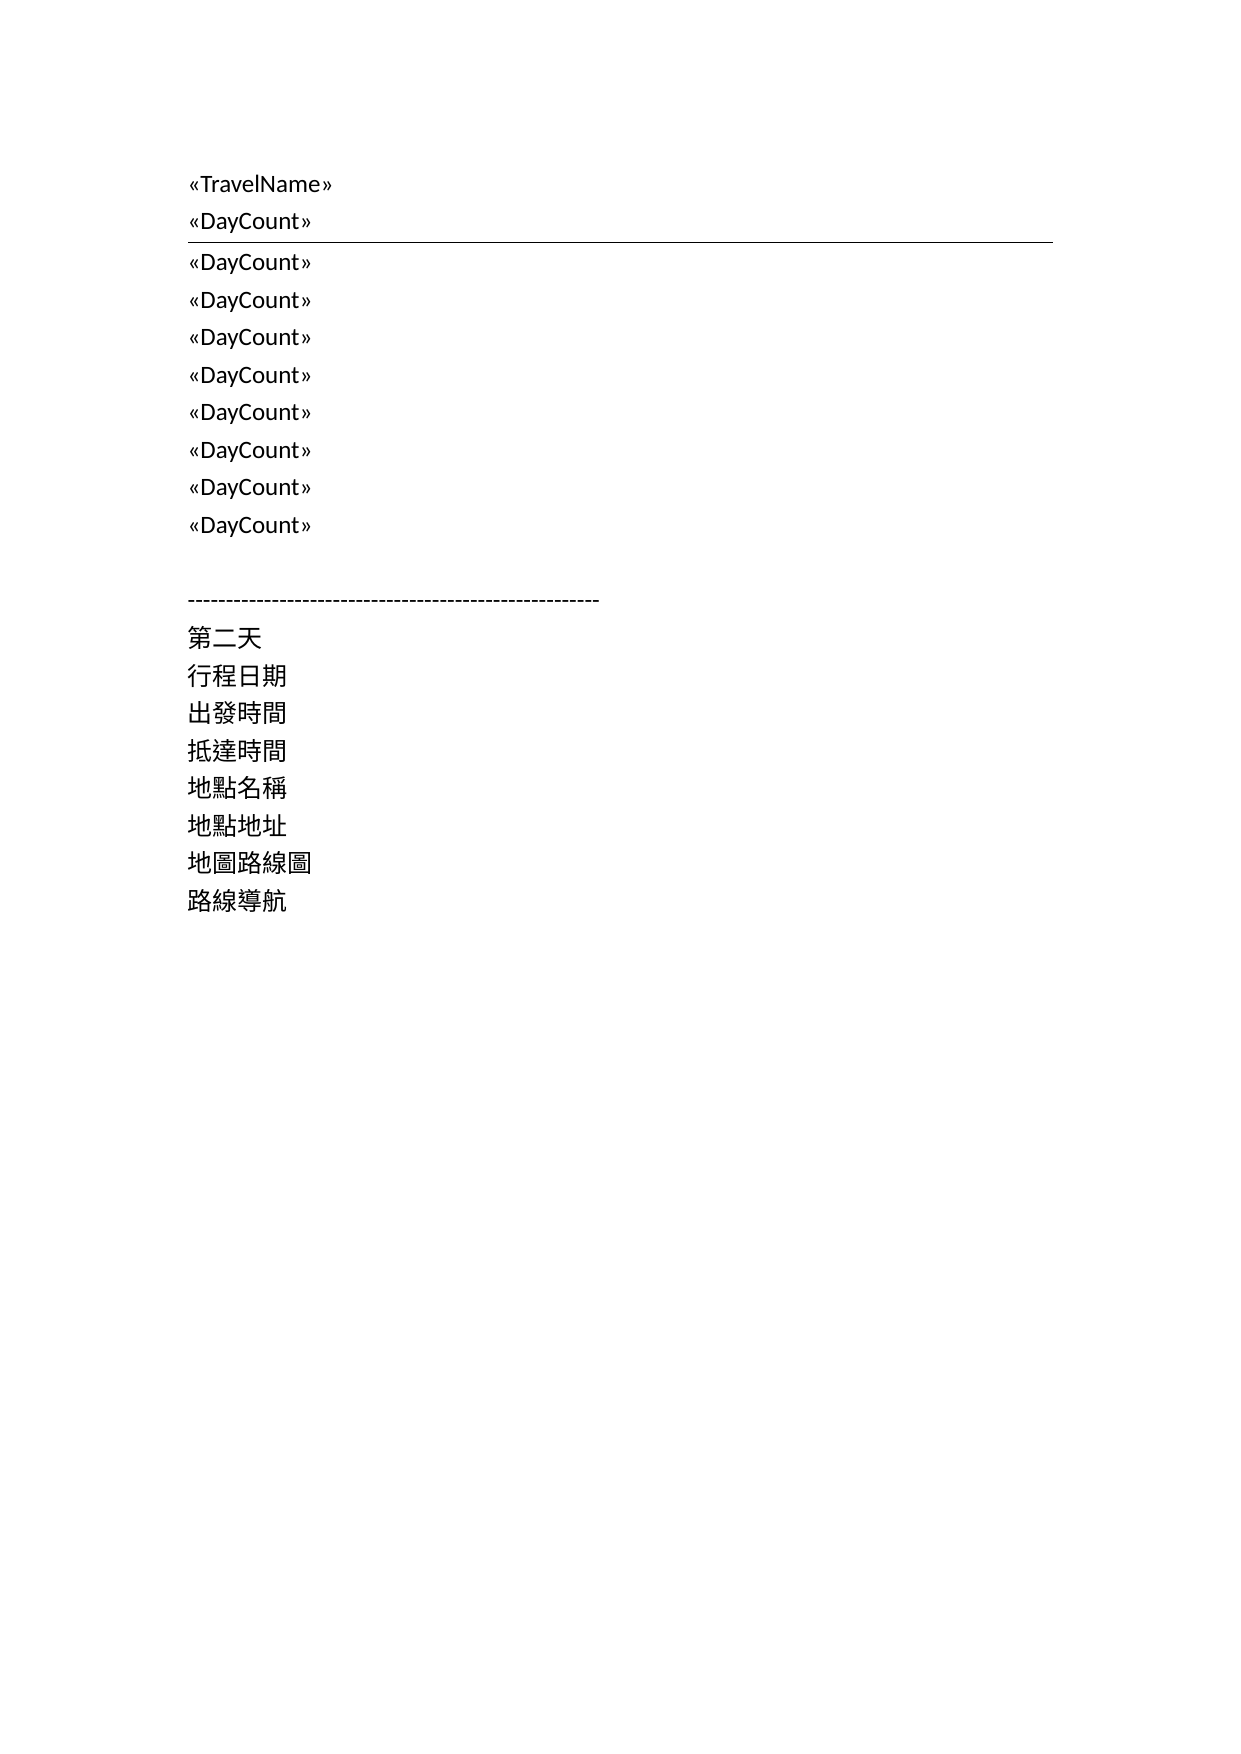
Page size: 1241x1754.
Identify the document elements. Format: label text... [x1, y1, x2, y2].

text 出發時間 [187, 693, 1053, 731]
text 地圖路線圖 [187, 843, 1053, 881]
text 行程日期 [187, 656, 1053, 693]
text ------------------------------------------------------ [187, 581, 1053, 618]
text 第二天 [187, 618, 1053, 656]
text 地點地址 [187, 806, 1053, 843]
text 路線導航 [187, 881, 1053, 918]
text 地點名稱 [187, 768, 1053, 806]
text 抵達時間 [187, 731, 1053, 768]
text «DayCount» [187, 506, 1053, 543]
text «DayCount» [187, 243, 1053, 281]
